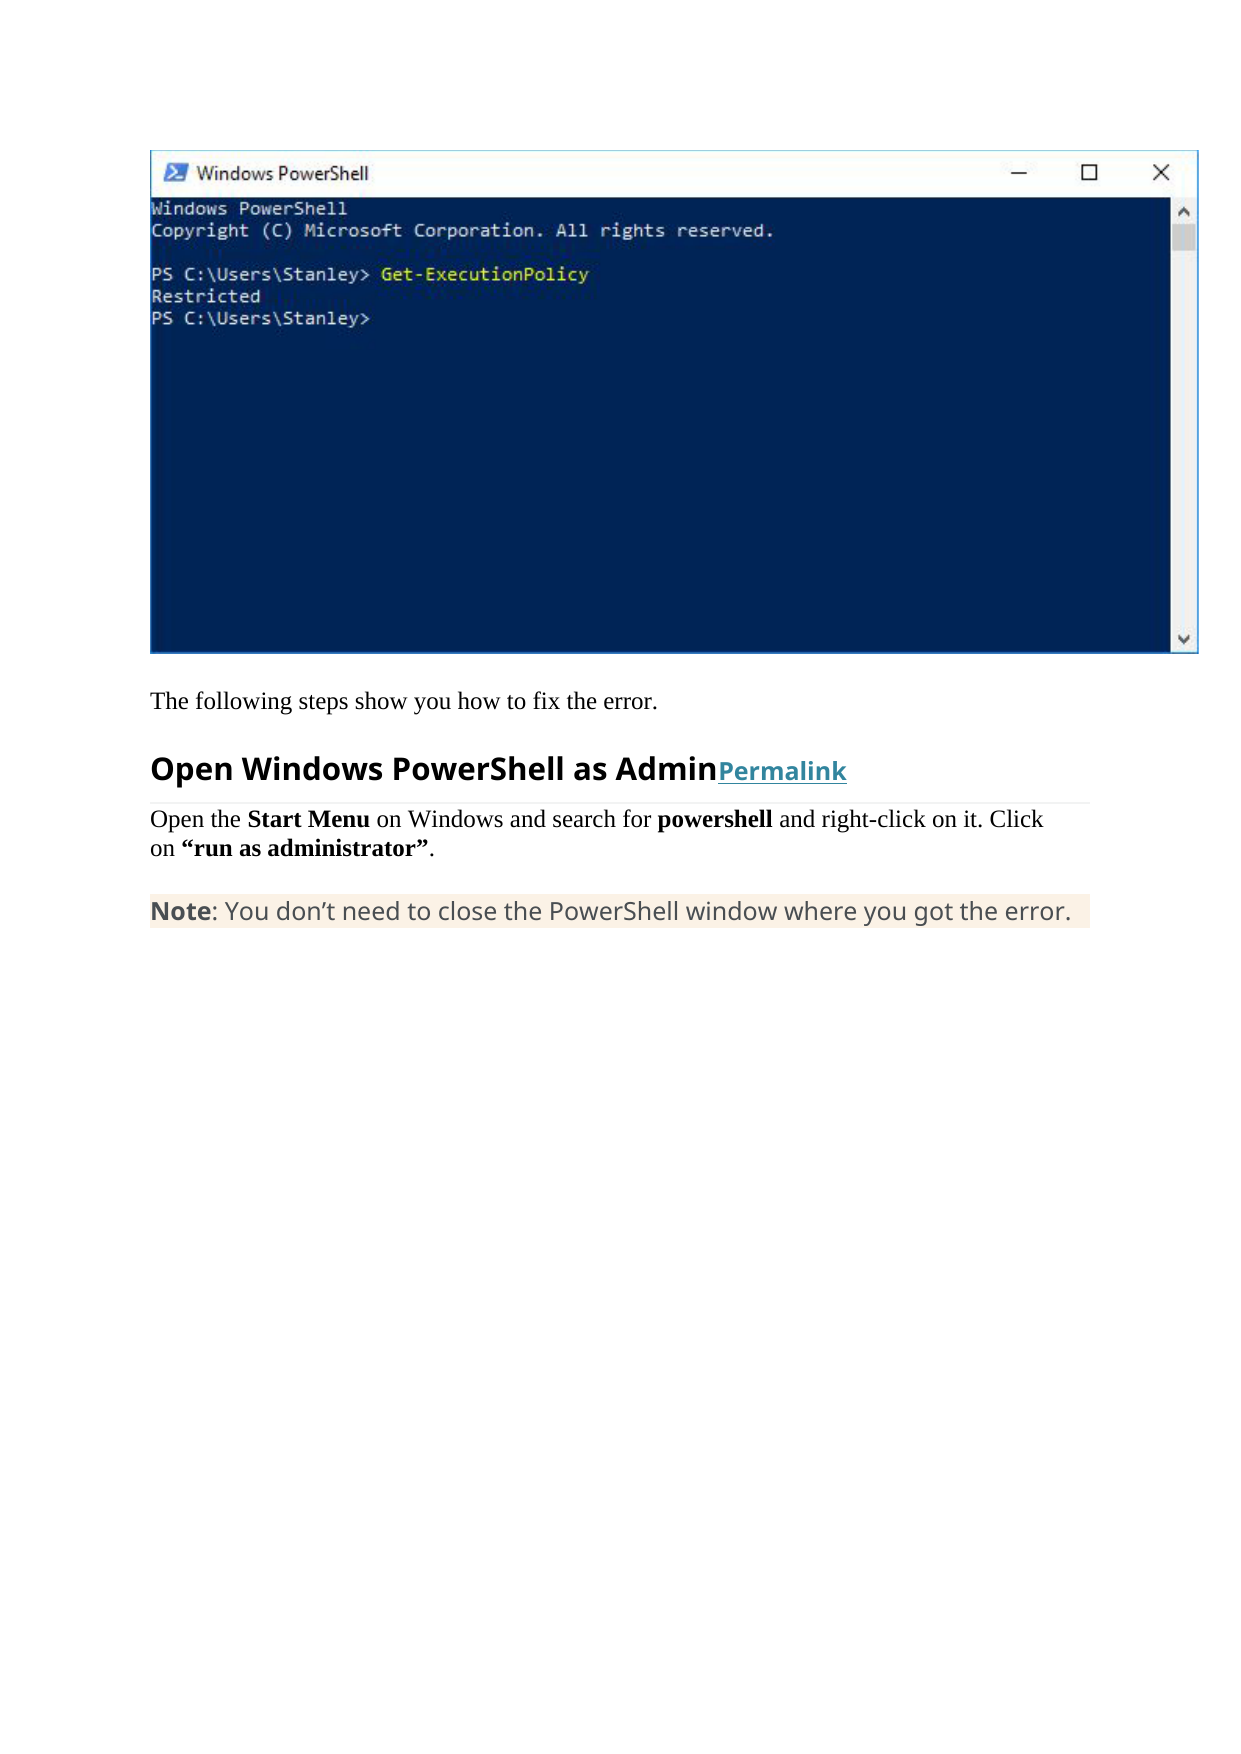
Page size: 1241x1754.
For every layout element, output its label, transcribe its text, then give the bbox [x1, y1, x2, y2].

text Open the Start Menu on Windows and search for powershell and right-click on it. Click on “run as administrator”. [150, 804, 1090, 861]
picture [150, 150, 1199, 654]
text Note: You don’t need to close the PowerShell window where you got the error. [150, 894, 1090, 928]
text Open Windows PowerShell as AdminPermalink [150, 747, 1090, 802]
text The following steps show you how to fix the error. [150, 686, 1090, 715]
